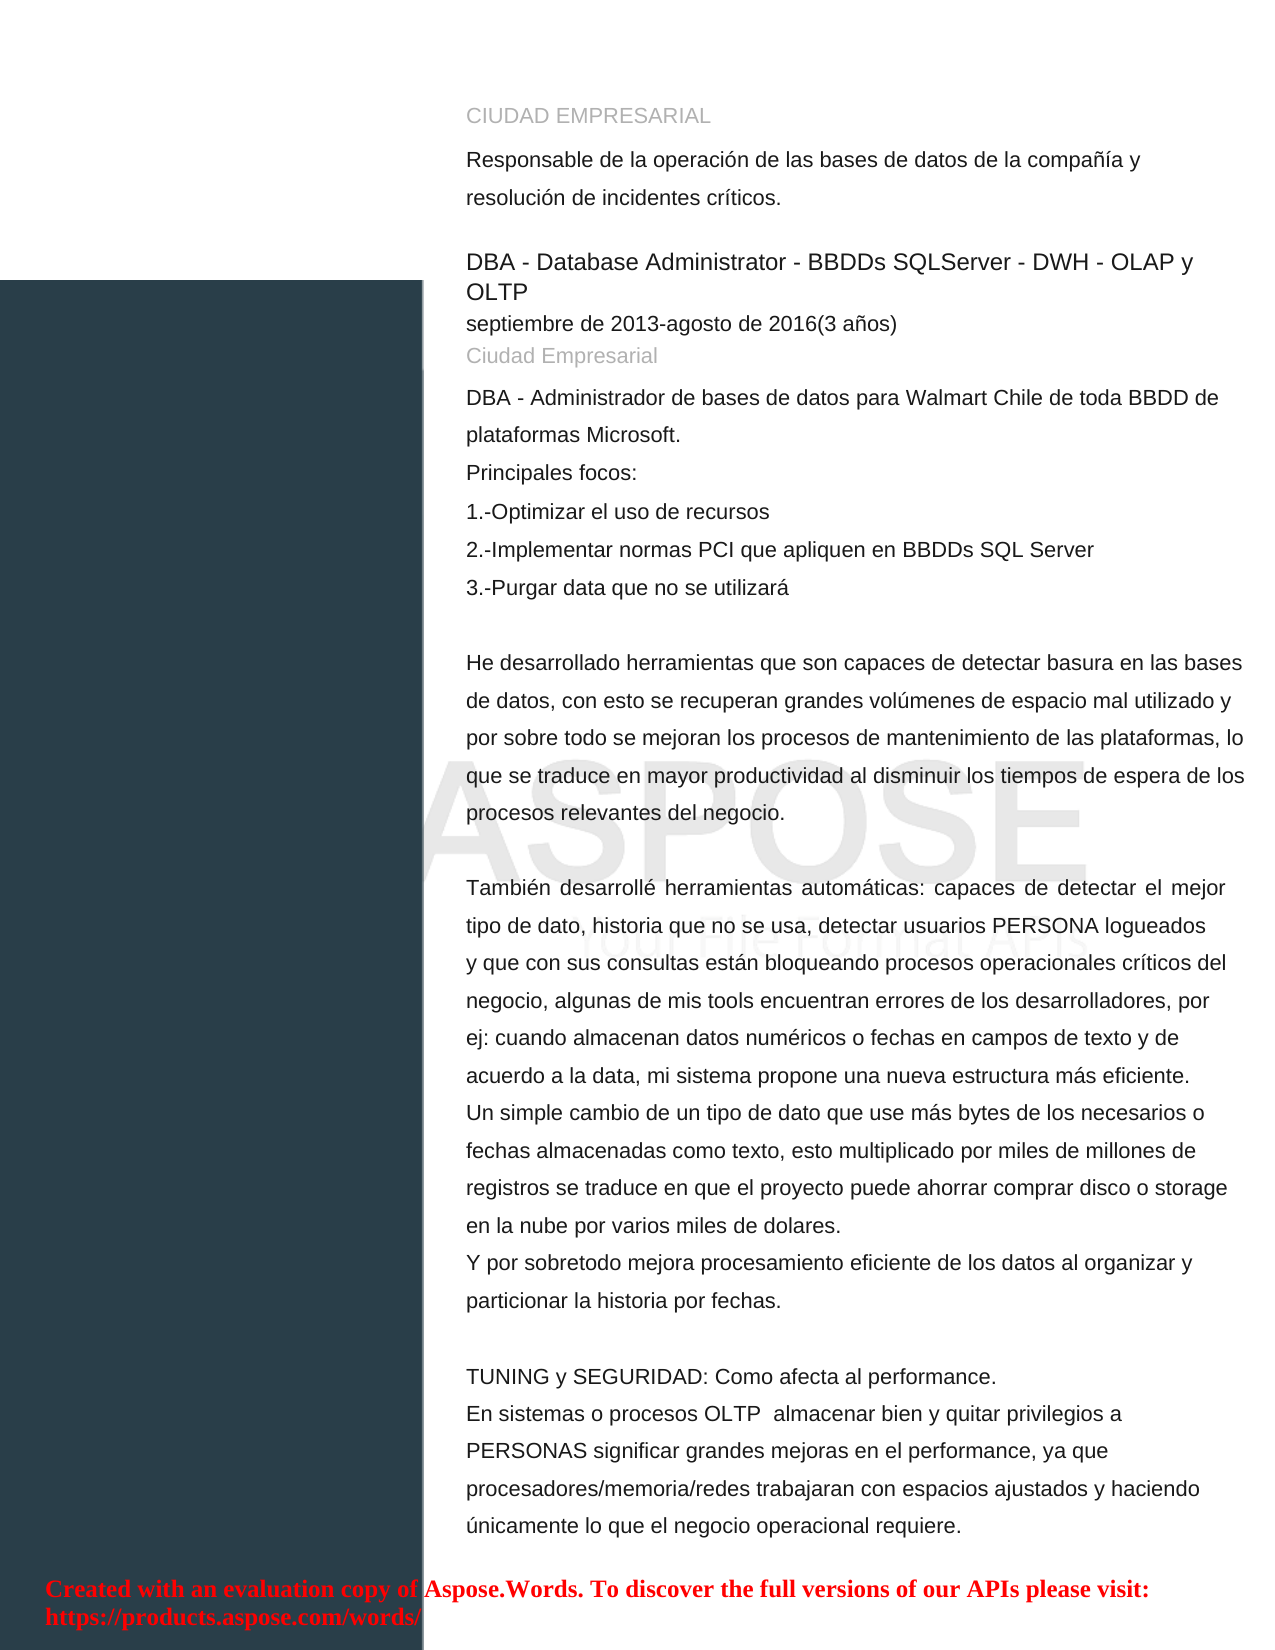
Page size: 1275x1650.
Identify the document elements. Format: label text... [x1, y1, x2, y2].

text Responsable de la operación de las bases de datos de la compañía y resolución de incidentes críticos. [466, 135, 1161, 210]
text y que con sus consultas están bloqueando procesos operacionales críticos del negocio, algunas de mis tools encuentran errores de los desarrolladores, por ej: cuando almacenan datos numéricos o fechas en campos de texto y de acuerdo a la data, mi sistema propone una nueva estructura más eficiente. [466, 938, 1238, 1088]
text También desarrollé herramientas automáticas: capaces de detectar el mejor tipo de dato, historia que no se usa, detectar usuarios PERSONA logueados [466, 863, 1227, 938]
text CIUDAD EMPRESARIAL [466, 102, 1250, 128]
text Y por sobretodo mejora procesamiento eficiente de los datos al organizar y particionar la historia por fechas. [466, 1238, 1214, 1313]
text 2.-Implementar normas PCI que apliquen en BBDDs SQL Server [466, 537, 1250, 562]
text 3.-Purgar data que no se utilizará [466, 575, 1250, 600]
picture [0, 280, 424, 1650]
text 1.-Optimizar el uso de recursos [466, 498, 1250, 524]
text septiembre de 2013-agosto de 2016(3 años) [466, 311, 1250, 336]
text En sistemas o procesos OLTP almacenar bien y quitar privilegios a PERSONAS significar grandes mejoras en el performance, ya que procesadores/memoria/redes trabajaran con espacios ajustados y haciendo únicamente lo que el negocio operacional requiere. [466, 1389, 1221, 1538]
text TUNING y SEGURIDAD: Como afecta al performance. [466, 1363, 1250, 1389]
text Principales focos: [466, 460, 1250, 485]
text Un simple cambio de un tipo de dato que use más bytes de los necesarios o fechas almacenadas como texto, esto multiplicado por miles de millones de registros se traduce en que el proyecto puede ahorrar comprar disco o storage en la nube por varios miles de dolares. [466, 1088, 1249, 1238]
text He desarrollado herramientas que son capaces de detectar basura en las bases de datos, con esto se recuperan grandes volúmenes de espacio mal utilizado y por sobre todo se mejoran los procesos de mantenimiento de las plataformas, lo que se traduce en mayor productividad al disminuir los tiempos de espera de los procesos relevantes del negocio. [466, 638, 1248, 826]
text DBA - Database Administrator - BBDDs SQLServer - DWH - OLAP y OLTP [466, 246, 1215, 306]
text Ciudad Empresarial [466, 342, 1250, 368]
text DBA - Administrador de bases de datos para Walmart Chile de toda BBDD de plataformas Microsoft. [466, 372, 1240, 447]
